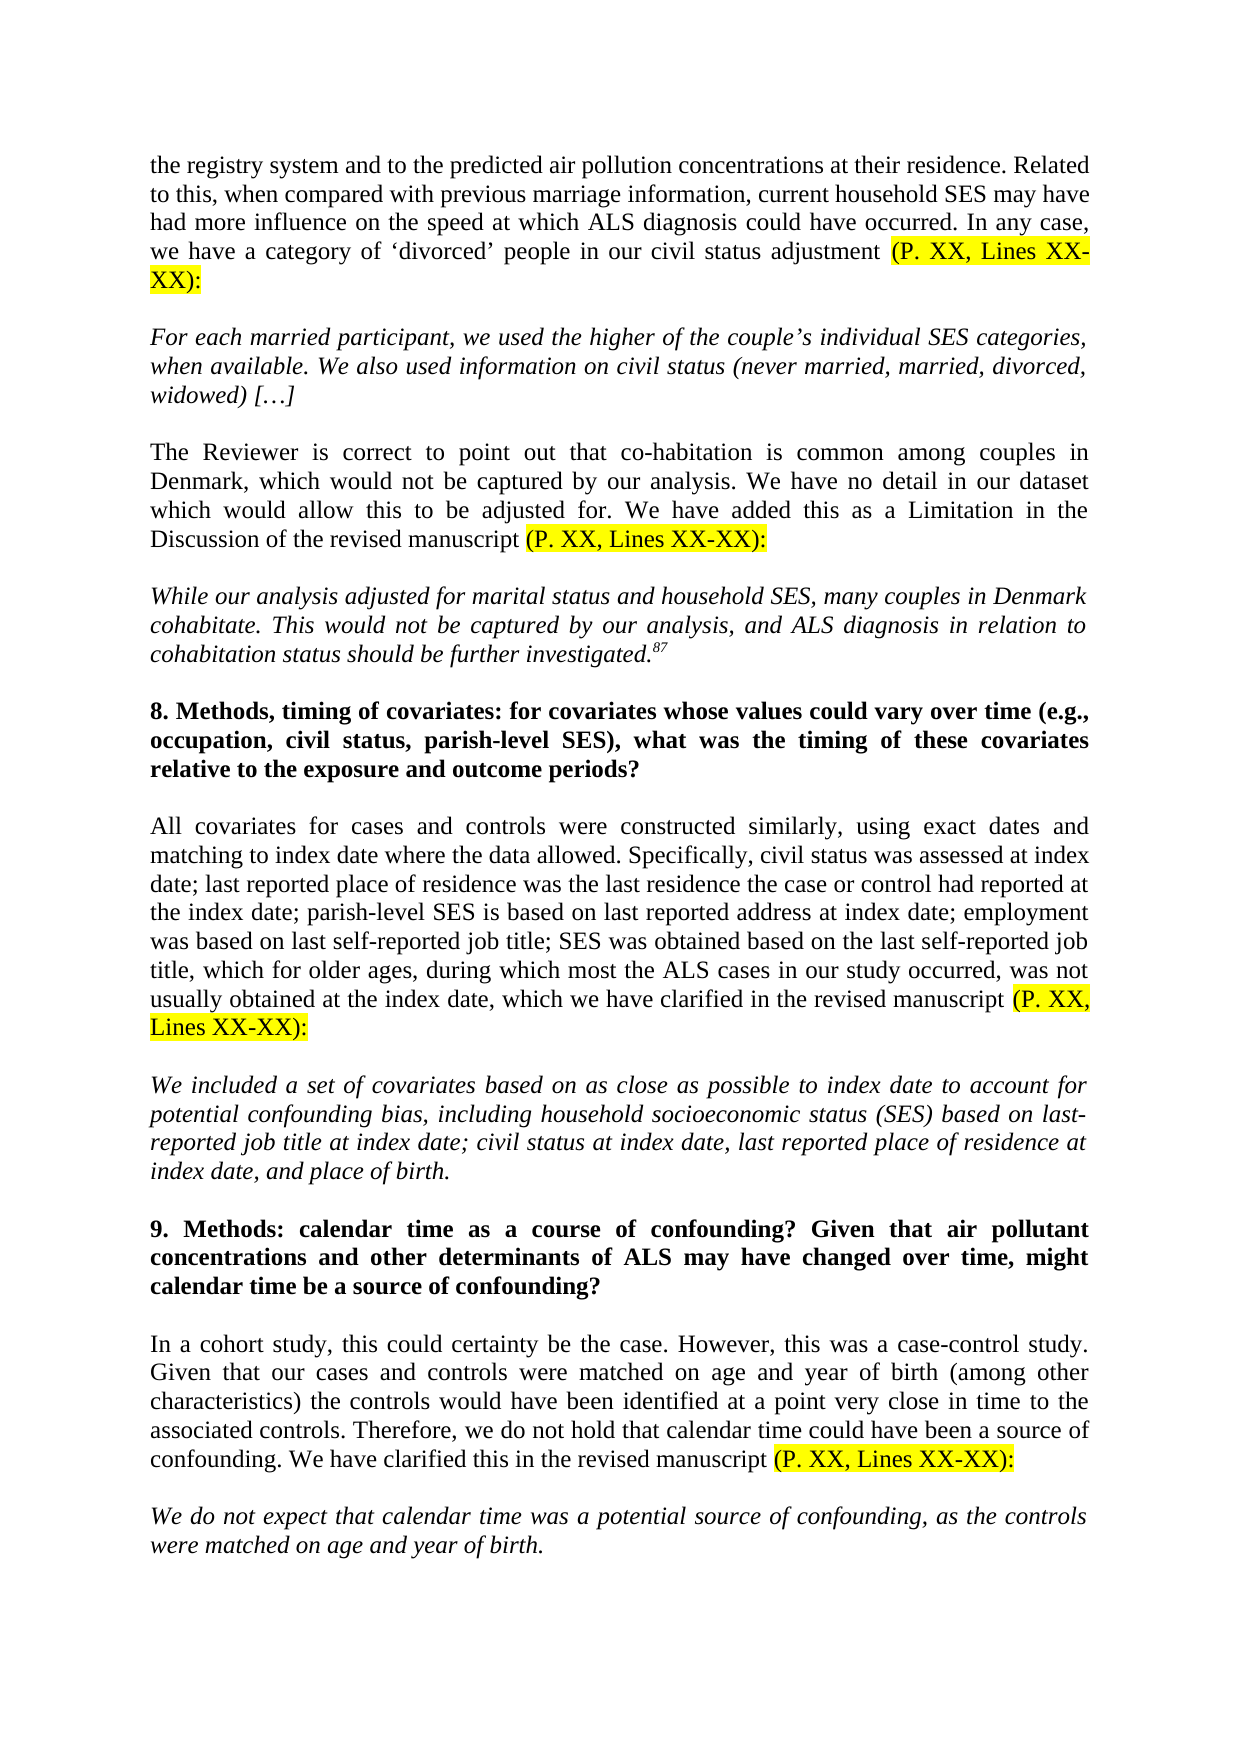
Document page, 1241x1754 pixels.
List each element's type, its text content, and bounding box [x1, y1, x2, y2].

text 9. Methods: calendar time as a course of confounding? Given that air pollutant concentrations and other determinants of ALS may have changed over time, might calendar time be a source of confounding? [150, 1185, 1090, 1300]
text While our analysis adjusted for marital status and household SES, many couples in Denmark cohabitate. This would not be captured by our analysis, and ALS diagnosis in relation to cohabitation status should be further investigated.87 [150, 581, 1090, 667]
text We included a set of covariates based on as close as possible to index date to account for potential confounding bias, including household socioeconomic status (SES) based on last-reported job title at index date; civil status at index date, last reported place of residence at index date, and place of birth. [150, 1070, 1090, 1185]
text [150, 150, 1090, 294]
text In a cohort study, this could certainty be the case. However, this was a case-control study. Given that our cases and controls were matched on age and year of birth (among other characteristics) the controls would have been identified at a point very close in time to the associated controls. Therefore, we do not hold that calendar time could have been a source of confounding. We have clarified this in the revised manuscript (P. XX, Lines XX-XX): [150, 1329, 1090, 1472]
text 8. Methods, timing of covariates: for covariates whose values could vary over time (e.g., occupation, civil status, parish-level SES), what was the timing of these covariates relative to the exposure and outcome periods? [150, 667, 1090, 782]
text All covariates for cases and controls were constructed similarly, using exact dates and matching to index date where the data allowed. Specifically, civil status was assessed at index date; last reported place of residence was the last residence the case or control had reported at the index date; parish-level SES is based on last reported address at index date; employment was based on last self-reported job title; SES was obtained based on the last self-reported job title, which for older ages, during which most the ALS cases in our study occurred, was not usually obtained at the index date, which we have clarified in the revised manuscript (P. XX, Lines XX-XX): [150, 811, 1090, 1041]
text The Reviewer is correct to point out that co-habitation is common among couples in Denmark, which would not be captured by our analysis. We have no detail in our dataset which would allow this to be adjusted for. We have added this as a Limitation in the Discussion of the revised manuscript (P. XX, Lines XX-XX): [150, 437, 1090, 552]
text We do not expect that calendar time was a potential source of confounding, as the controls were matched on age and year of birth. [150, 1501, 1090, 1559]
text For each married participant, we used the higher of the couple’s individual SES categories, when available. We also used information on civil status (never married, married, divorced, widowed) […] [150, 322, 1090, 409]
